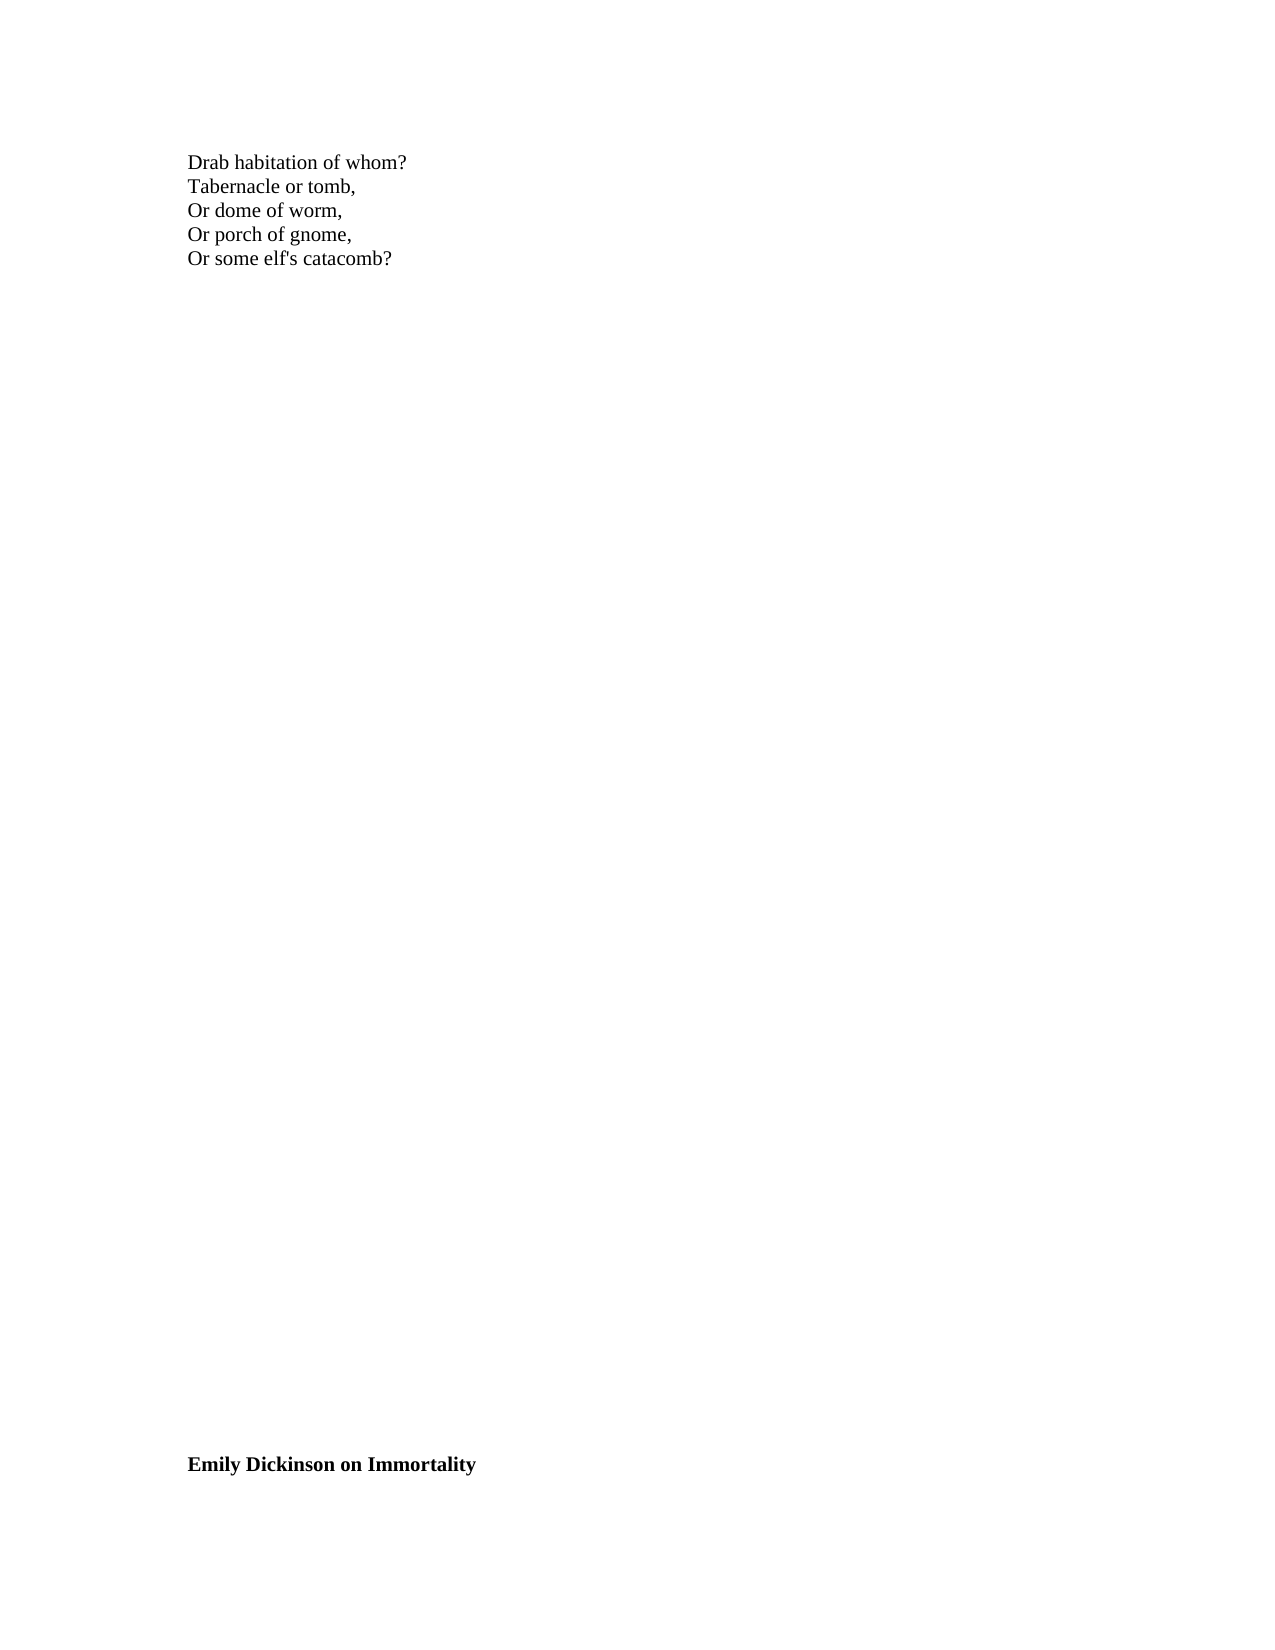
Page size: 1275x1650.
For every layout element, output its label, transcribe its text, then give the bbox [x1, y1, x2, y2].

text Emily Dickinson on Immortality [187, 1452, 1087, 1476]
text Drab habitation of whom? Tabernacle or tomb, Or dome of worm, Or porch of gnome, Or some elf's catacomb? [187, 150, 1087, 270]
